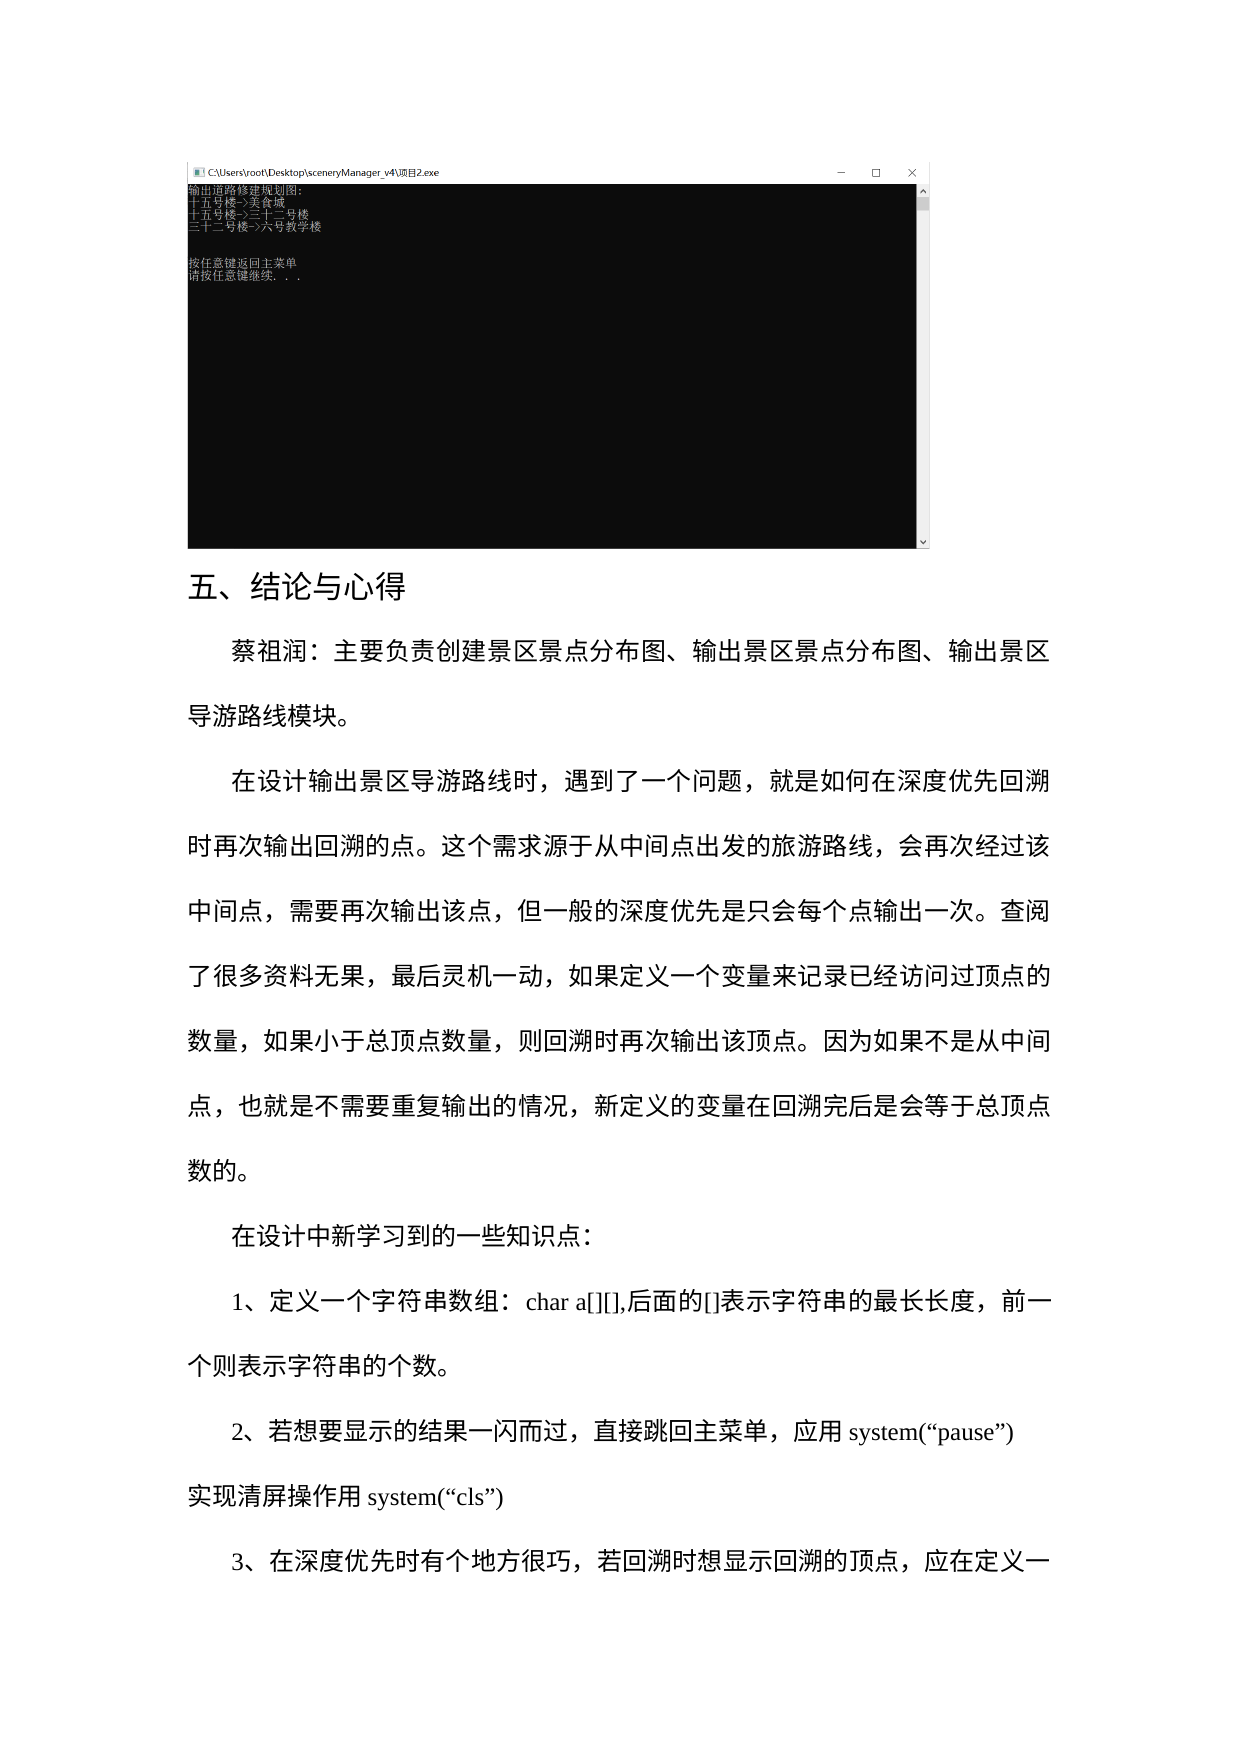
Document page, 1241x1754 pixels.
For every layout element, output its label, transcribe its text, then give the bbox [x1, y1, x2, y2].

text 在设计输出景区导游路线时，遇到了一个问题，就是如何在深度优先回溯时再次输出回溯的点。这个需求源于从中间点出发的旅游路线，会再次经过该中间点，需要再次输出该点，但一般的深度优先是只会每个点输出一次。查阅了很多资料无果，最后灵机一动，如果定义一个变量来记录已经访问过顶点的数量，如果小于总顶点数量，则回溯时再次输出该顶点。因为如果不是从中间点，也就是不需要重复输出的情况，新定义的变量在回溯完后是会等于总顶点数的。 [187, 747, 1053, 1202]
text 实现清屏操作用system(“cls”) [187, 1462, 1053, 1527]
picture [187, 162, 930, 549]
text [187, 1527, 1053, 1592]
text 五、结论与心得 [187, 552, 1053, 617]
text 2、若想要显示的结果一闪而过，直接跳回主菜单，应用system(“pause”) [187, 1397, 1053, 1462]
text 在设计中新学习到的一些知识点： [187, 1202, 1053, 1267]
text 1、定义一个字符串数组：char a[][],后面的[]表示字符串的最长长度，前一个则表示字符串的个数。 [187, 1267, 1053, 1397]
text 蔡祖润：主要负责创建景区景点分布图、输出景区景点分布图、输出景区导游路线模块。 [187, 617, 1053, 747]
